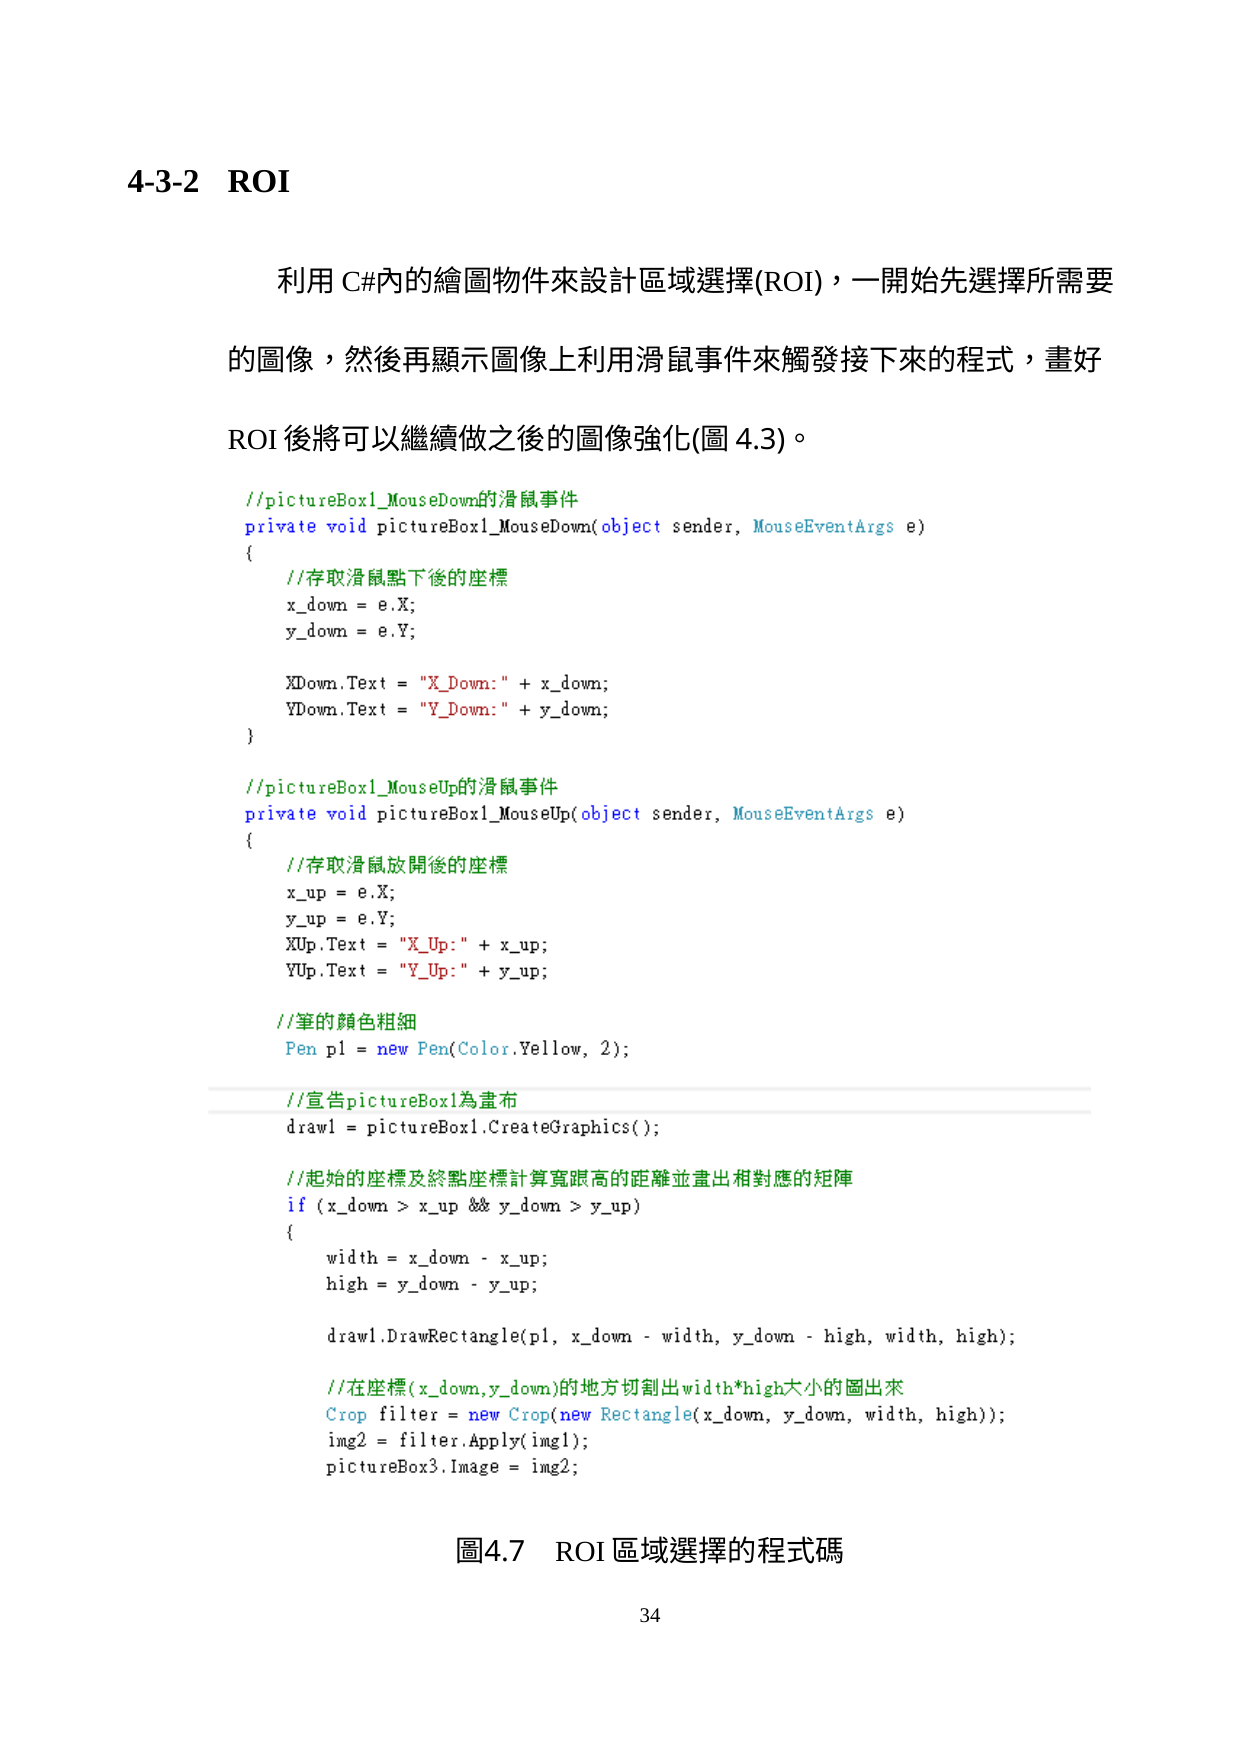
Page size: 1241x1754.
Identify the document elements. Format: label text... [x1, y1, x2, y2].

picture [208, 476, 1092, 1486]
text ROI區域選擇的程式碼 [177, 1509, 1122, 1588]
text ROI [127, 161, 1122, 200]
text 利用C#內的繪圖物件來設計區域選擇(ROI)，一開始先選擇所需要的圖像，然後再顯示圖像上利用滑鼠事件來觸發接下來的程式，畫好ROI後將可以繼續做之後的圖像強化(圖4.3)。 [227, 239, 1122, 477]
